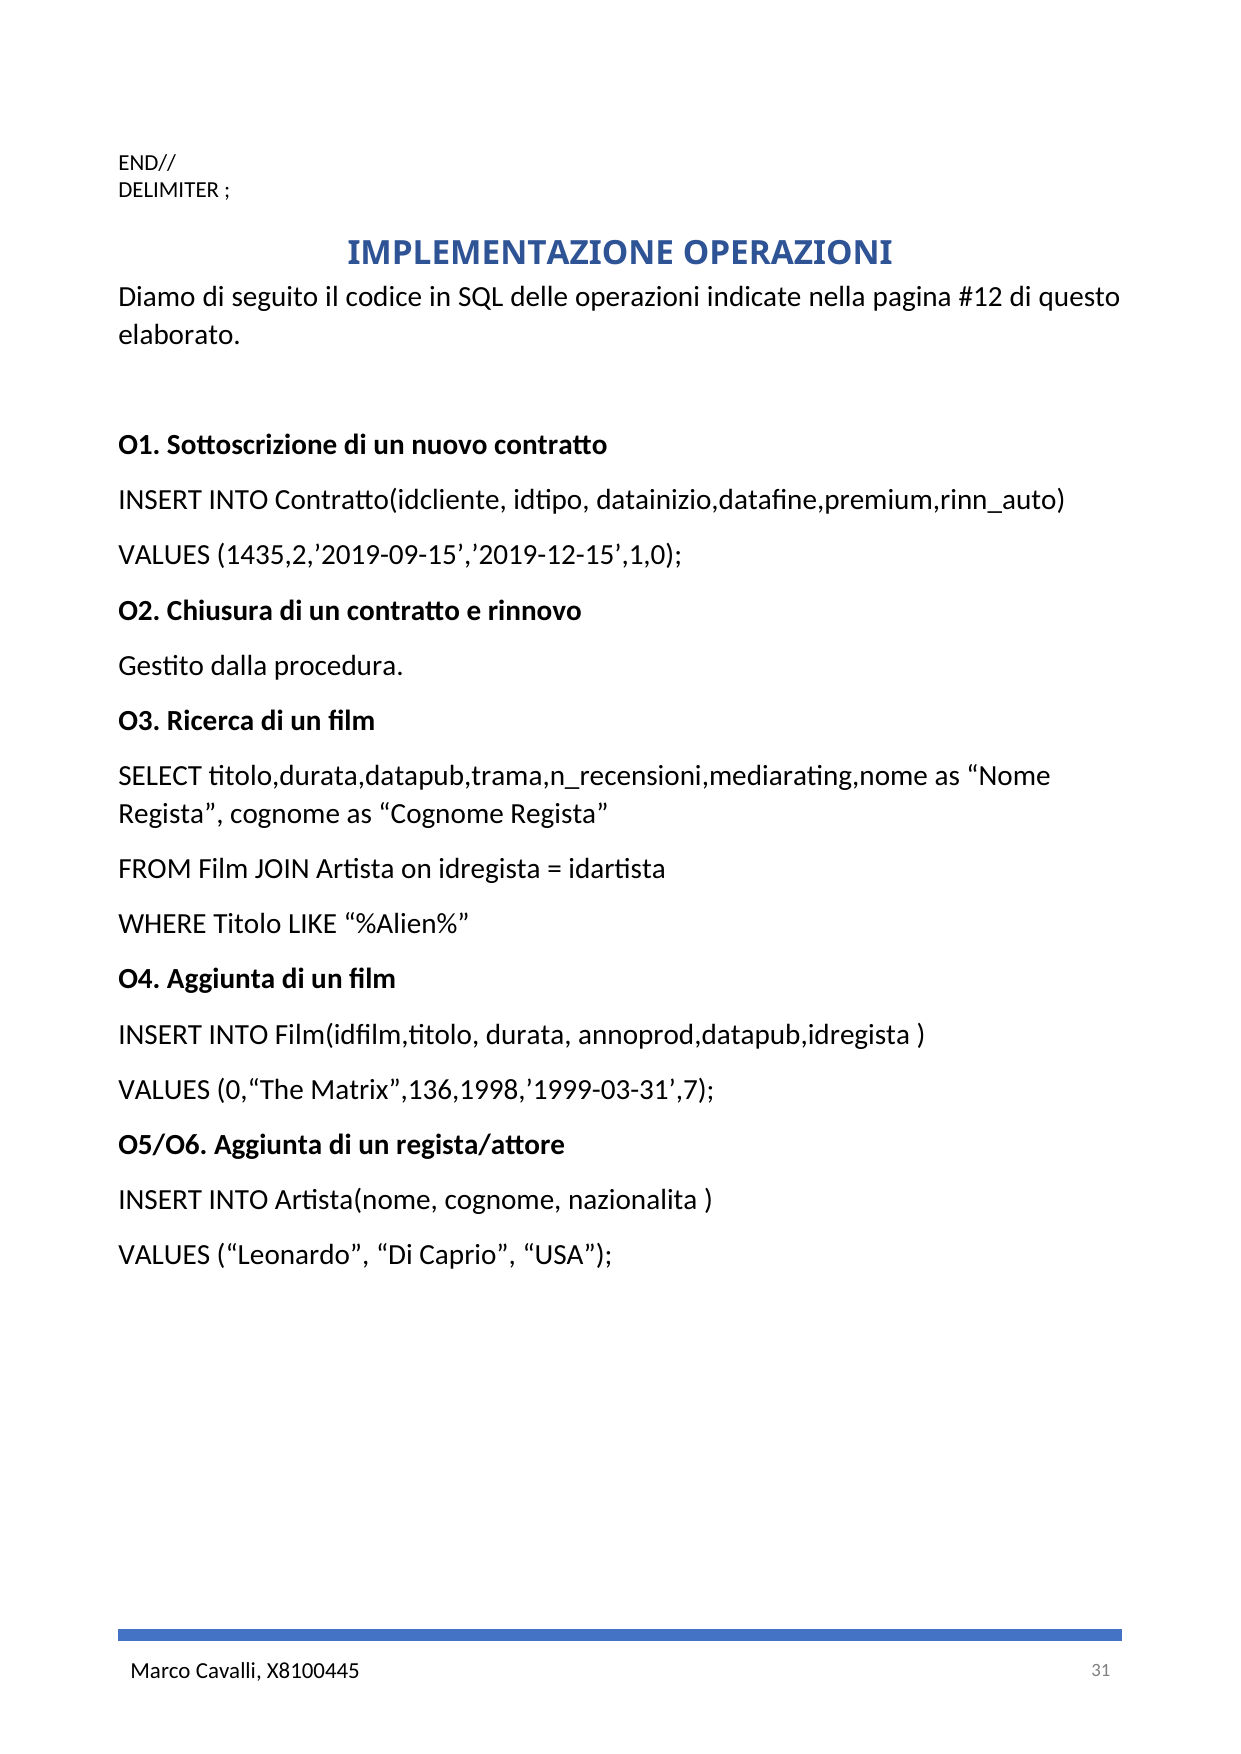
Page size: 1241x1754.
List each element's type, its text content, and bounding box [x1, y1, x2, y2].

text Diamo di seguito il codice in SQL delle operazioni indicate nella pagina #12 di questo elaborato. [118, 278, 1122, 352]
text INSERT INTO Contratto(idcliente, idtipo, datainizio,datafine,premium,rinn_auto) [118, 481, 1122, 517]
text WHERE Titolo LIKE “%Alien%” [118, 906, 1122, 941]
text VALUES (1435,2,’2019-09-15’,’2019-12-15’,1,0); [118, 536, 1122, 572]
text DELIMITER ; [118, 176, 1122, 204]
text O5/O6. Aggiunta di un regista/attore [118, 1126, 1122, 1162]
text O1. Sottoscrizione di un nuovo contratto [118, 426, 1122, 462]
text VALUES (0,“The Matrix”,136,1998,’1999-03-31’,7); [118, 1071, 1122, 1106]
text SELECT titolo,durata,datapub,trama,n_recensioni,mediarating,nome as “Nome Regista”, cognome as “Cognome Regista” [118, 757, 1122, 831]
text Gestito dalla procedura. [118, 647, 1122, 682]
text INSERT INTO Artista(nome, cognome, nazionalita ) [118, 1181, 1122, 1217]
text O3. Ricerca di un film [118, 702, 1122, 737]
text O2. Chiusura di un contratto e rinnovo [118, 592, 1122, 627]
subtitle IMPLEMENTAZIONE OPERAZIONI [118, 229, 1122, 274]
text VALUES (“Leonardo”, “Di Caprio”, “USA”); [118, 1236, 1122, 1272]
text O4. Aggiunta di un film [118, 961, 1122, 996]
text FROM Film JOIN Artista on idregista = idartista [118, 850, 1122, 886]
text END// [118, 148, 1122, 176]
text INSERT INTO Film(idfilm,titolo, durata, annoprod,datapub,idregista ) [118, 1016, 1122, 1051]
